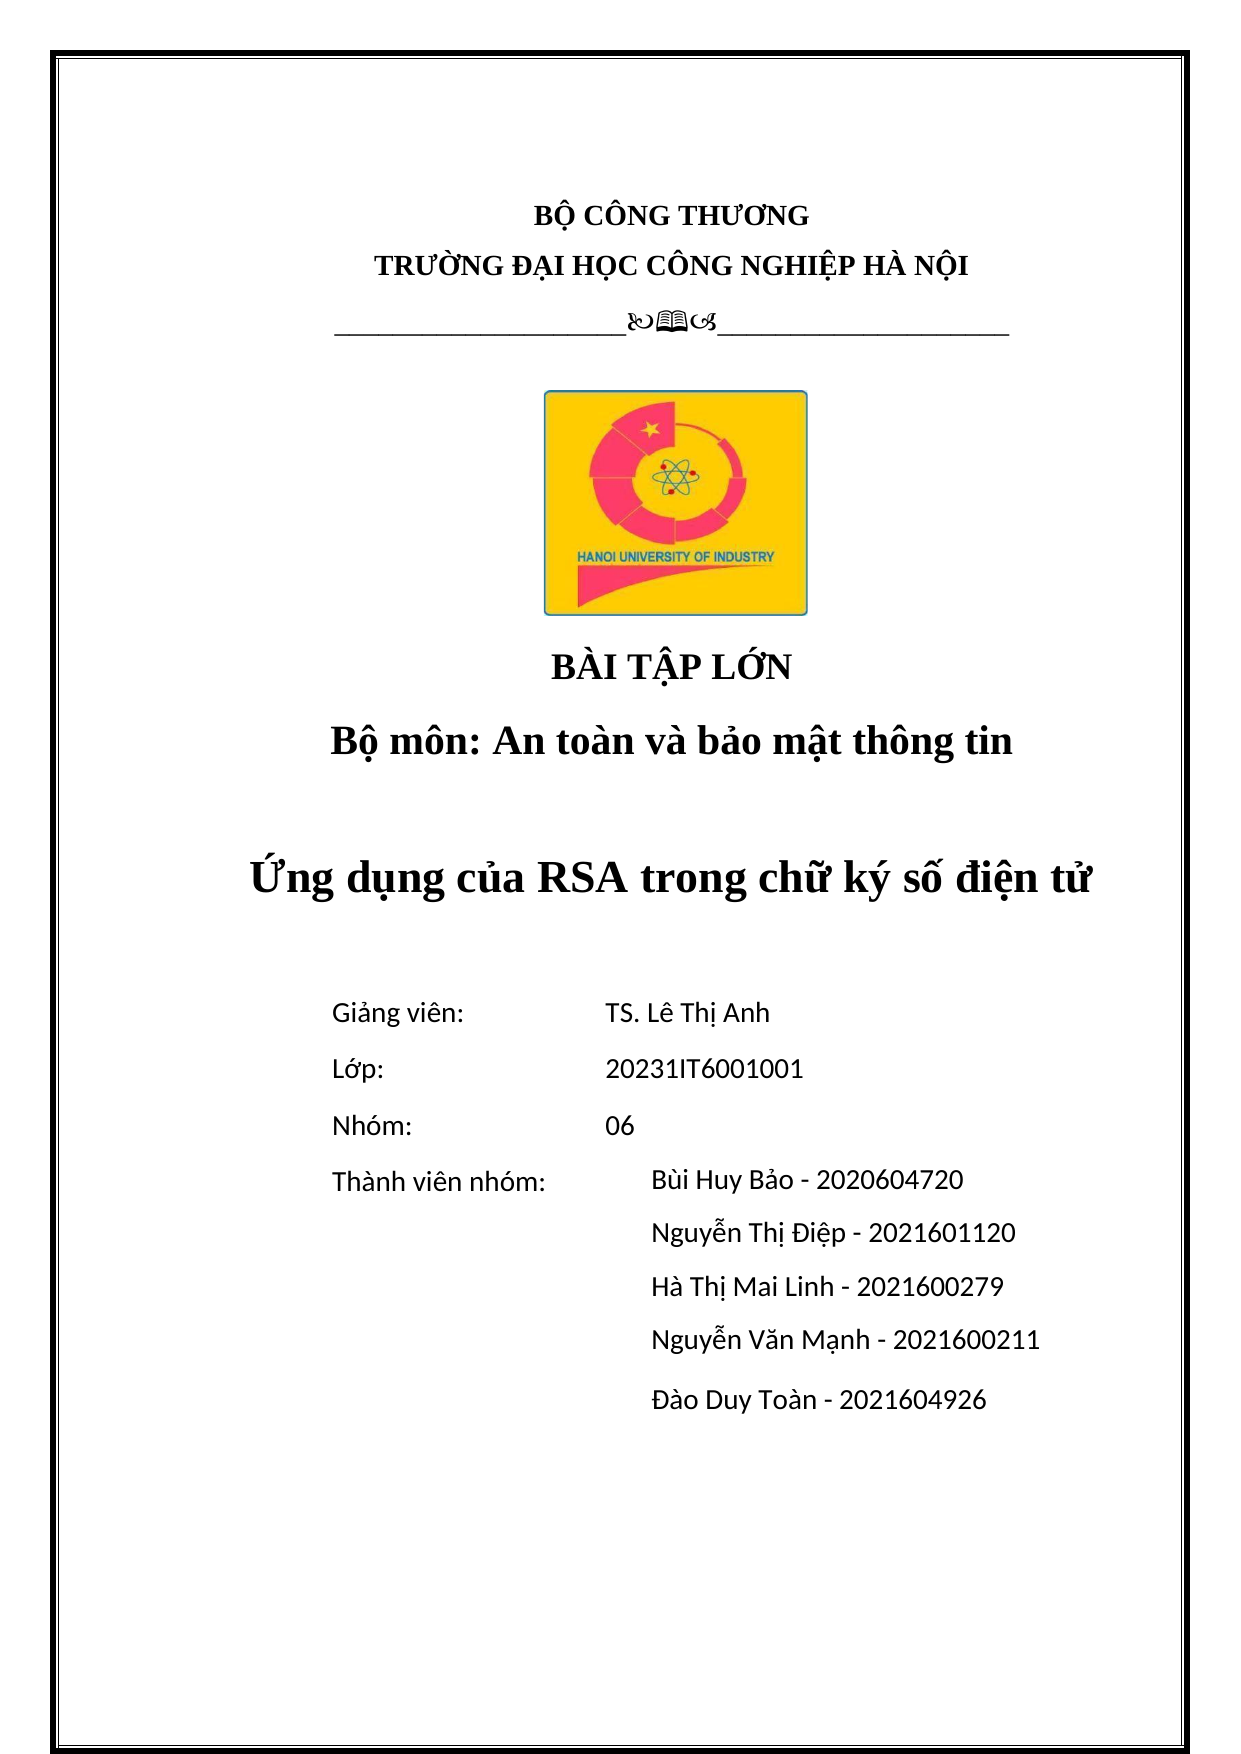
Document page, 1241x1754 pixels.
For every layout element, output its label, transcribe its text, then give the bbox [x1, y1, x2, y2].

text Ứng dụng của RSA trong chữ ký số điện tử [192, 850, 1151, 903]
table_cell 06 [601, 1105, 1121, 1161]
table_cell Lớp: [328, 1048, 601, 1105]
text TRƯỜNG ĐẠI HỌC CÔNG NGHIỆP HÀ NỘI [192, 248, 1151, 282]
table_header Giảng viên: [328, 992, 601, 1048]
text Bộ môn: An toàn và bảo mật thông tin [192, 715, 1151, 763]
text BỘ CÔNG THƯƠNG [192, 198, 1151, 232]
table_cell Bùi Huy Bảo - 2020604720 Nguyễn Thị Điệp - 2021601120 Hà Thị Mai Linh - 2021600279 Nguyễn Văn Mạnh - 2021600211 Đào Duy Toàn - 2021604926 [601, 1161, 1121, 1440]
table_cell Nhóm: [328, 1105, 601, 1161]
picture [543, 390, 808, 616]
text ____________________🙠🕮🙢____________________ [192, 305, 1151, 338]
table_cell 20231IT6001001 [601, 1048, 1121, 1105]
table_header TS. Lê Thị Anh [601, 992, 1121, 1048]
table_cell Thành viên nhóm: [328, 1161, 601, 1440]
text BÀI TẬP LỚN [192, 644, 1151, 687]
